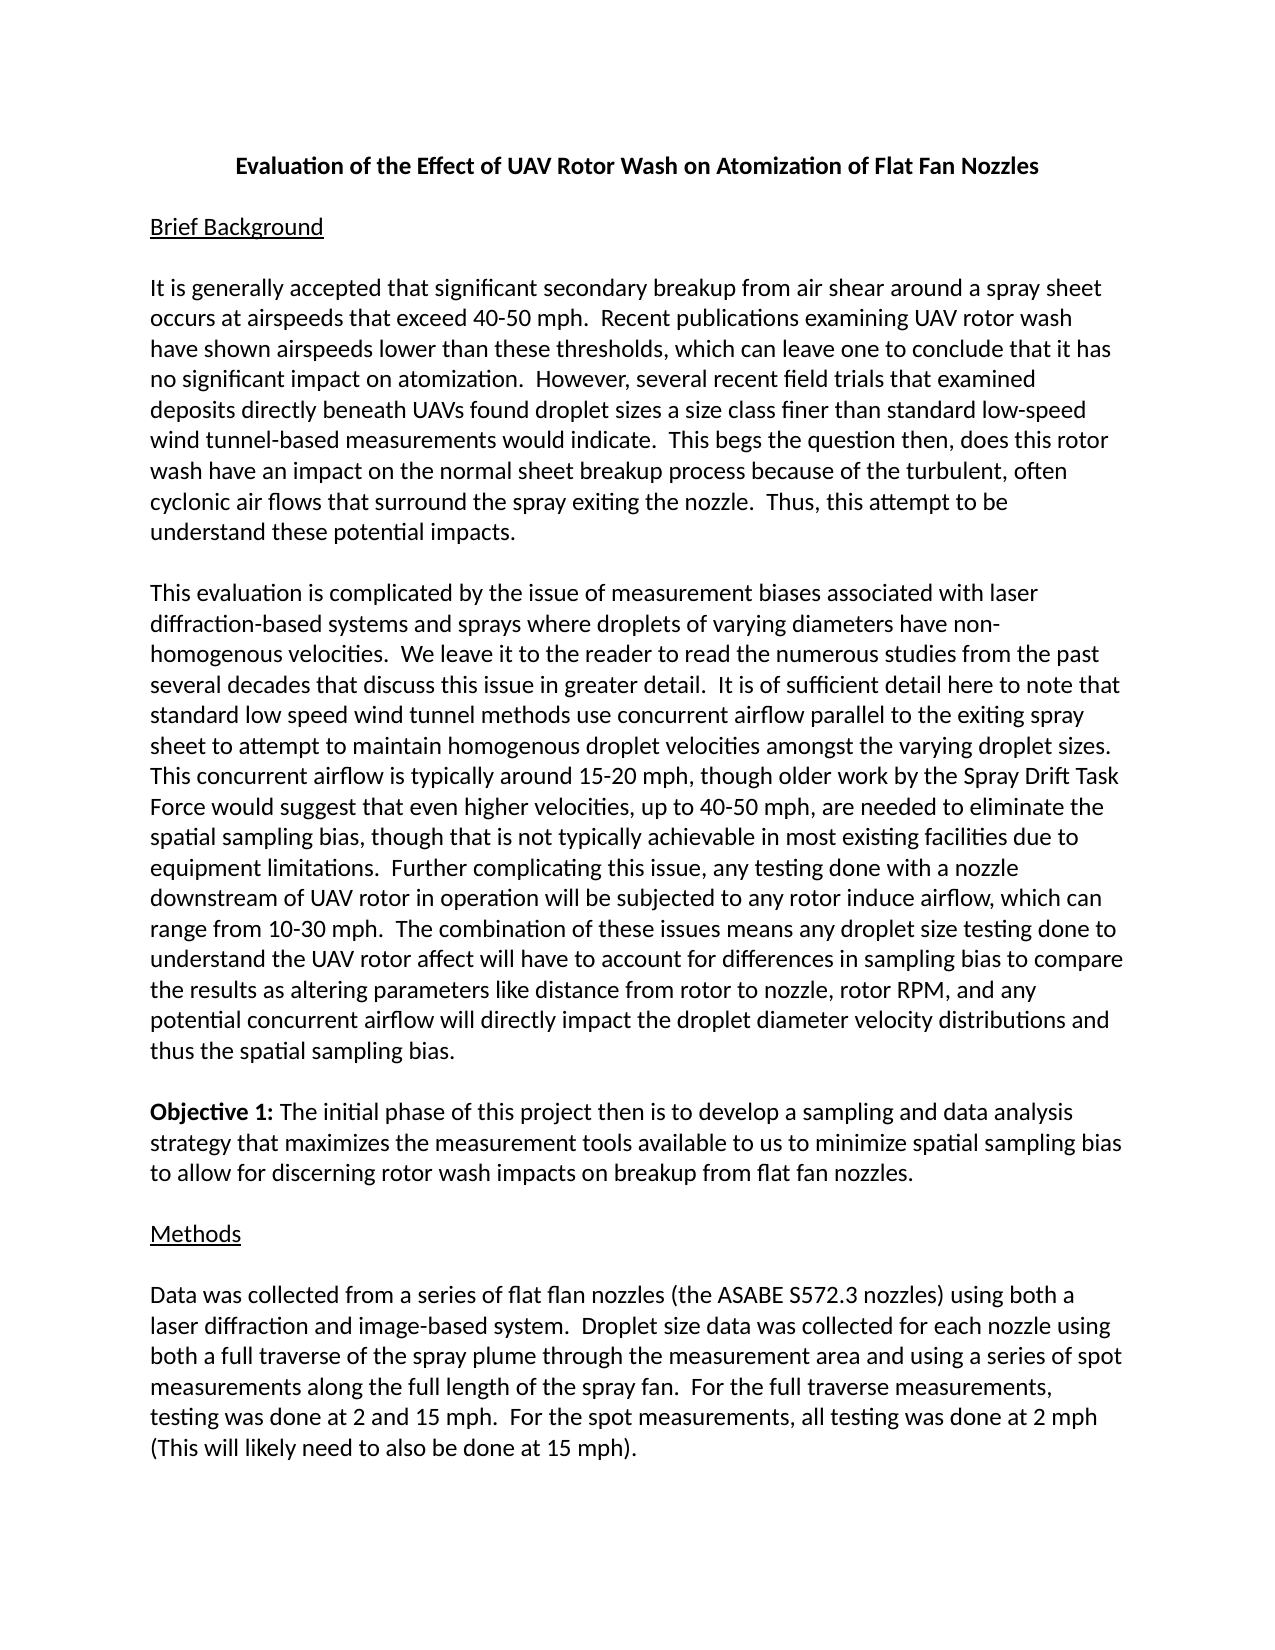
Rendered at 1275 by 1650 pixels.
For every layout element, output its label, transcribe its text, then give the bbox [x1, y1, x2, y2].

text Objective 1: The initial phase of this project then is to develop a sampling and data analysis strategy that maximizes the measurement tools available to us to minimize spatial sampling bias to allow for discerning rotor wash impacts on breakup from flat fan nozzles. [150, 1096, 1125, 1188]
text Methods [150, 1218, 1125, 1249]
text This evaluation is complicated by the issue of measurement biases associated with laser diffraction-based systems and sprays where droplets of varying diameters have non-homogenous velocities. We leave it to the reader to read the numerous studies from the past several decades that discuss this issue in greater detail. It is of sufficient detail here to note that standard low speed wind tunnel methods use concurrent airflow parallel to the exiting spray sheet to attempt to maintain homogenous droplet velocities amongst the varying droplet sizes. This concurrent airflow is typically around 15-20 mph, though older work by the Spray Drift Task Force would suggest that even higher velocities, up to 40-50 mph, are needed to eliminate the spatial sampling bias, though that is not typically achievable in most existing facilities due to equipment limitations. Further complicating this issue, any testing done with a nozzle downstream of UAV rotor in operation will be subjected to any rotor induce airflow, which can range from 10-30 mph. The combination of these issues means any droplet size testing done to understand the UAV rotor affect will have to account for differences in sampling bias to compare the results as altering parameters like distance from rotor to nozzle, rotor RPM, and any potential concurrent airflow will directly impact the droplet diameter velocity distributions and thus the spatial sampling bias. [150, 577, 1125, 1066]
text It is generally accepted that significant secondary breakup from air shear around a spray sheet occurs at airspeeds that exceed 40-50 mph. Recent publications examining UAV rotor wash have shown airspeeds lower than these thresholds, which can leave one to conclude that it has no significant impact on atomization. However, several recent field trials that examined deposits directly beneath UAVs found droplet sizes a size class finer than standard low-speed wind tunnel-based measurements would indicate. This begs the question then, does this rotor wash have an impact on the normal sheet breakup process because of the turbulent, often cyclonic air flows that surround the spray exiting the nozzle. Thus, this attempt to be understand these potential impacts. [150, 272, 1125, 547]
text Data was collected from a series of flat flan nozzles (the ASABE S572.3 nozzles) using both a laser diffraction and image-based system. Droplet size data was collected for each nozzle using both a full traverse of the spray plume through the measurement area and using a series of spot measurements along the full length of the spray fan. For the full traverse measurements, testing was done at 2 and 15 mph. For the spot measurements, all testing was done at 2 mph (This will likely need to also be done at 15 mph). [150, 1279, 1125, 1462]
text Evaluation of the Effect of UAV Rotor Wash on Atomization of Flat Fan Nozzles [150, 150, 1125, 181]
text Brief Background [150, 211, 1125, 242]
